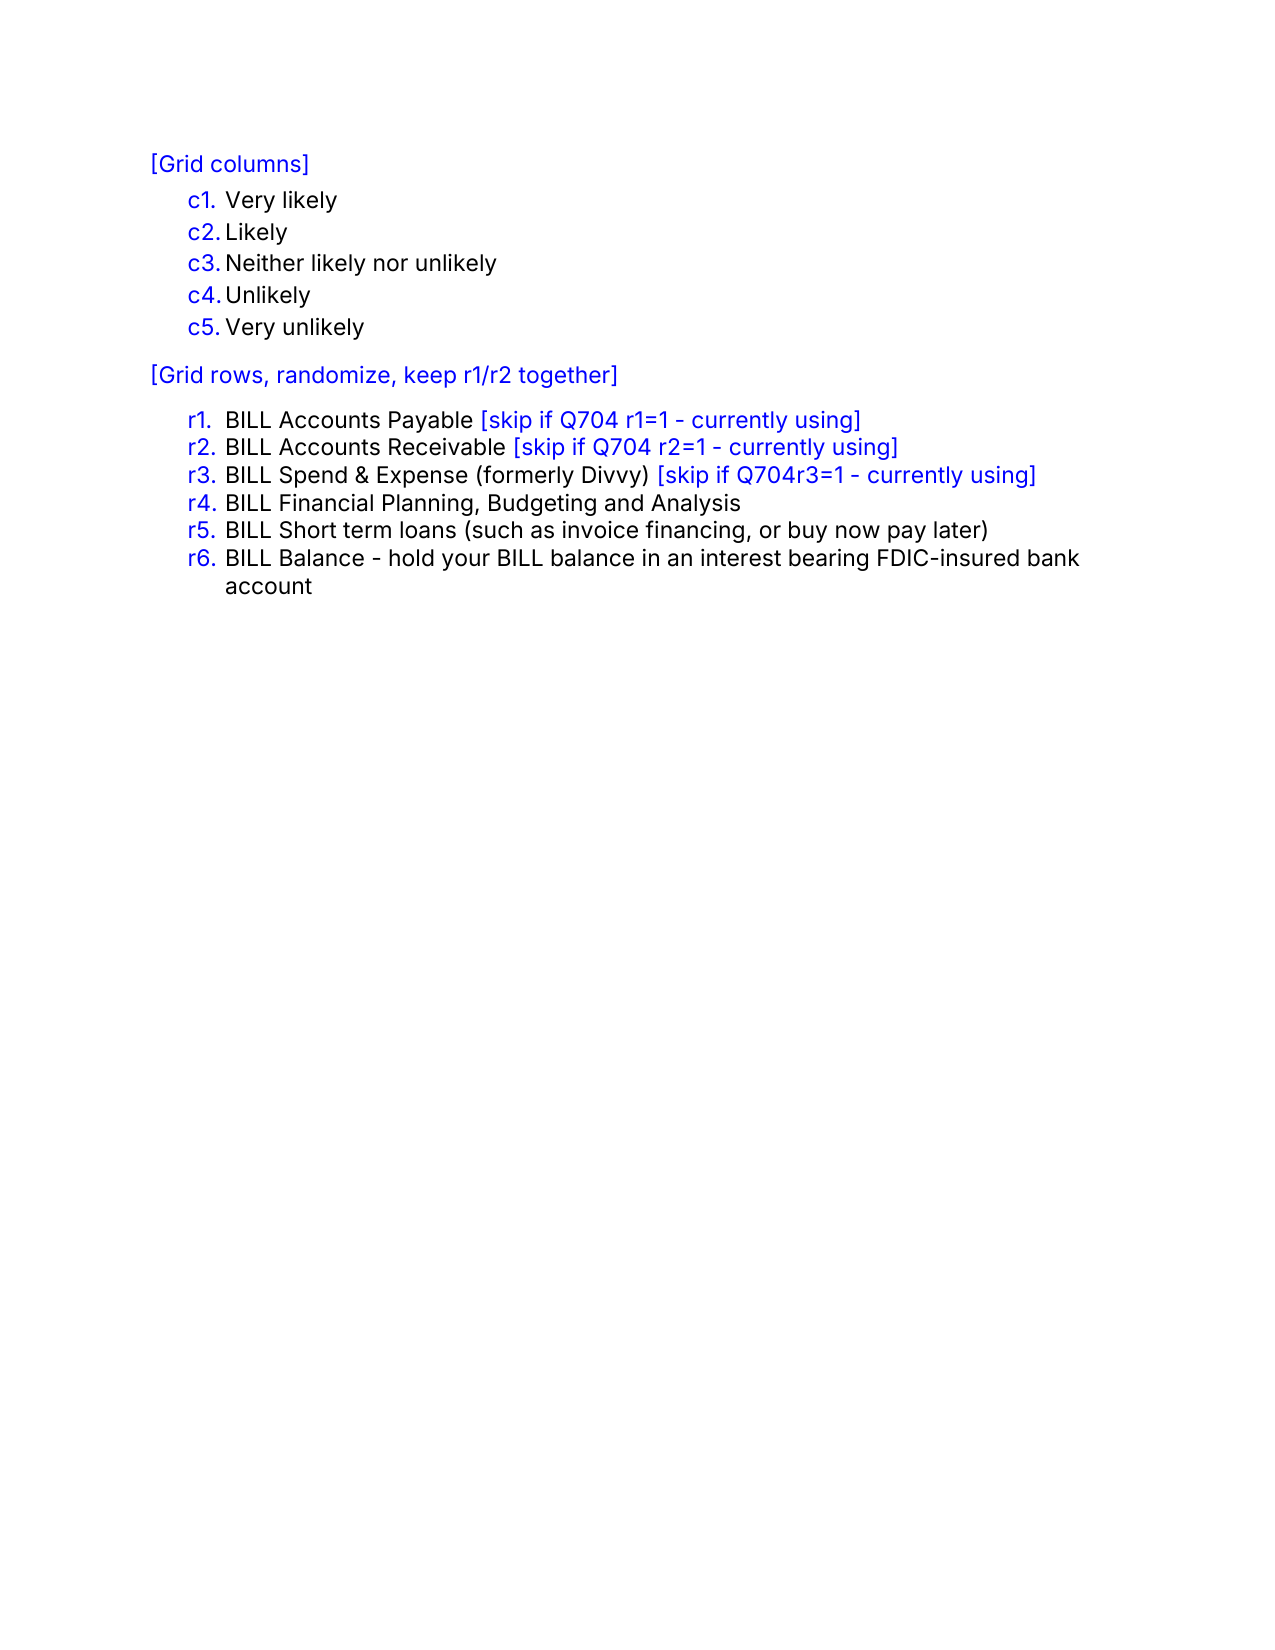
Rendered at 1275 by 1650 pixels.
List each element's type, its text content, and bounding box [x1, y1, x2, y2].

subtitle [Grid columns] [150, 150, 1125, 178]
list BILL Short term loans (such as invoice financing, or buy now pay later) [187, 517, 1125, 544]
list Very likely [187, 186, 1125, 214]
subtitle [Grid rows, randomize, keep r1/r2 together] [150, 362, 1125, 389]
list BILL Accounts Receivable [skip if Q704 r2=1 - currently using] [187, 434, 1125, 461]
list BILL Balance - hold your BILL balance in an interest bearing FDIC-insured bank account [187, 544, 1125, 600]
list Unlikely [187, 281, 1125, 309]
list BILL Financial Planning, Budgeting and Analysis [187, 489, 1125, 517]
list Likely [187, 218, 1125, 246]
list BILL Spend & Expense (formerly Divvy) [skip if Q704r3=1 - currently using] [187, 461, 1125, 489]
list Neither likely nor unlikely [187, 249, 1125, 277]
list Very unlikely [187, 313, 1125, 341]
list BILL Accounts Payable [skip if Q704 r1=1 - currently using] [187, 406, 1125, 434]
